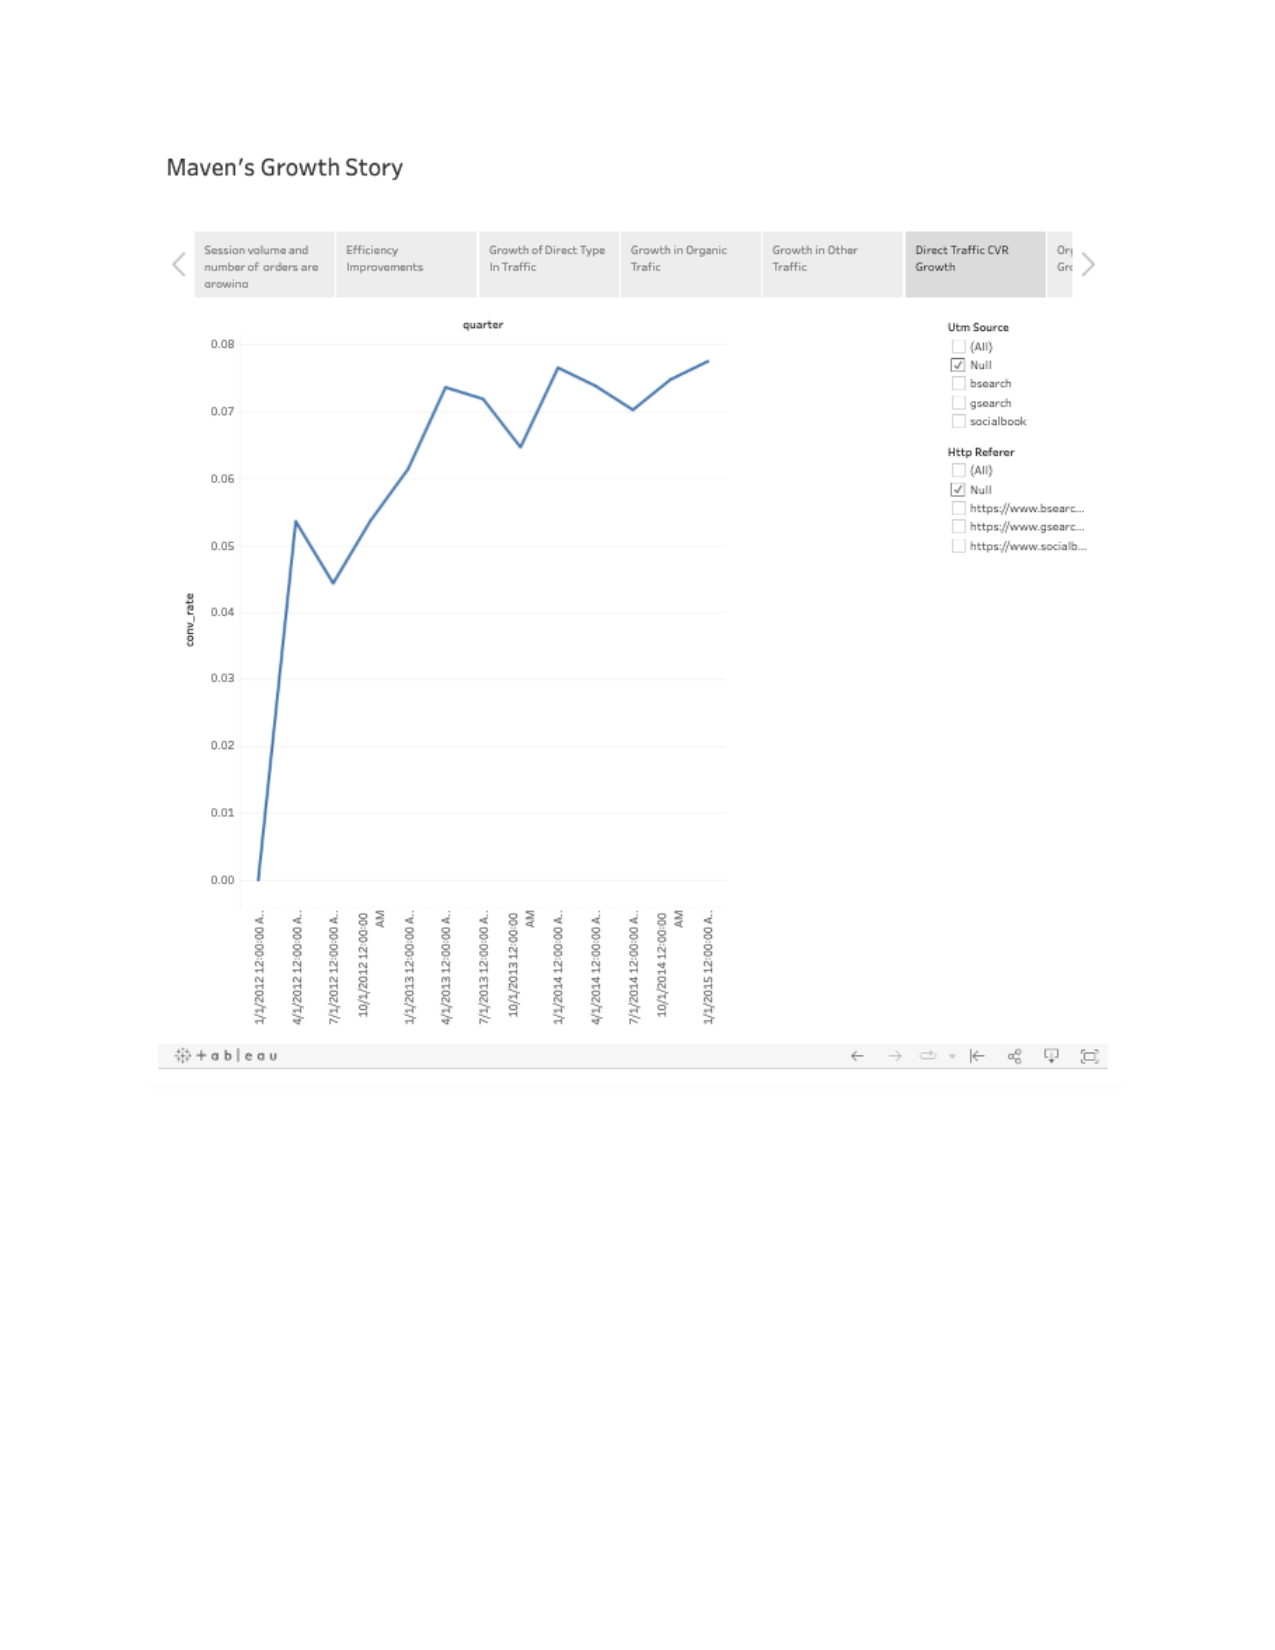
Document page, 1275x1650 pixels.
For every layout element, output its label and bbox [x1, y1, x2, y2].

picture [150, 150, 1125, 1089]
